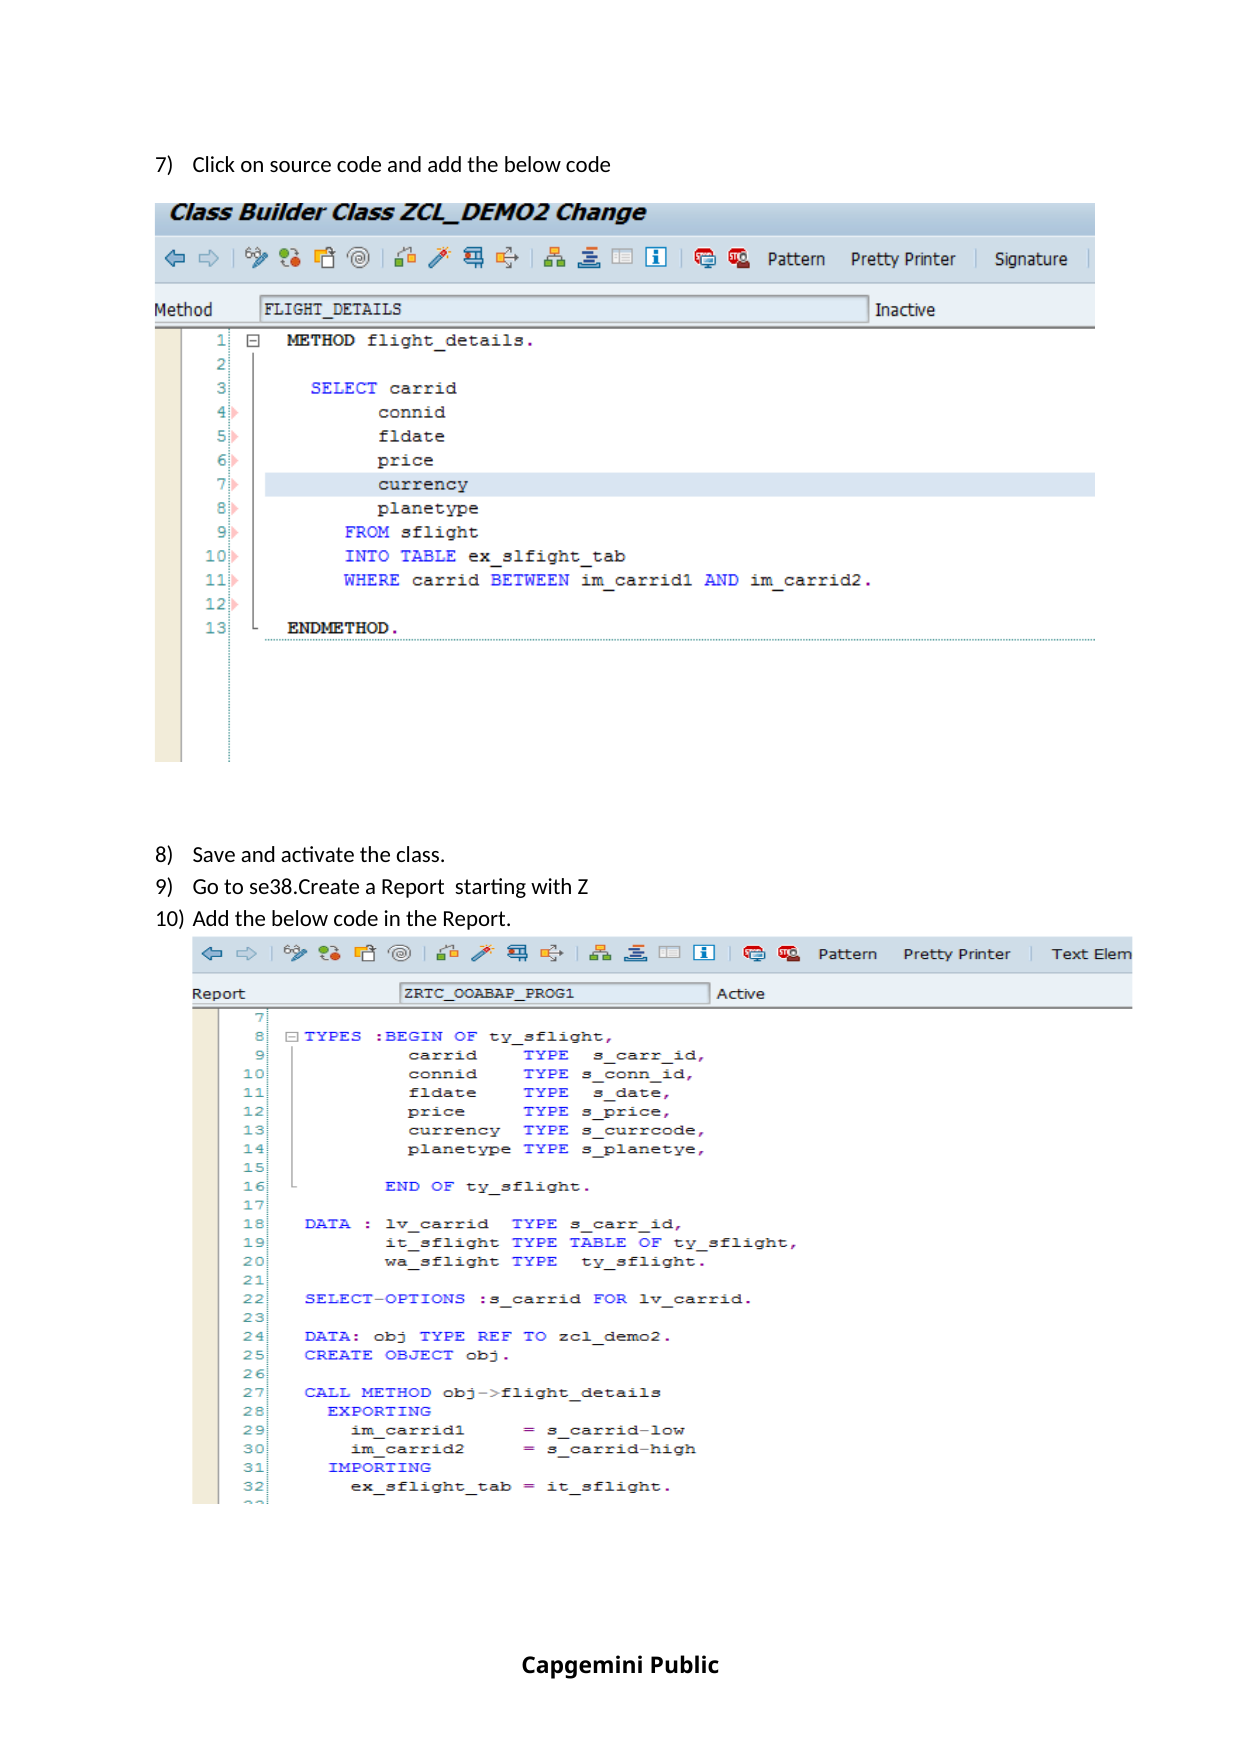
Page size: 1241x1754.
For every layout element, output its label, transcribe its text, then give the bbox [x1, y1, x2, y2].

picture [192, 936, 1133, 1504]
list Click on source code and add the below code [155, 150, 1090, 178]
list Go to se38.Create a Report starting with Z [155, 872, 1090, 900]
picture [154, 203, 1095, 762]
list Add the below code in the Report. [155, 904, 1090, 932]
list Save and activate the class. [155, 840, 1090, 868]
